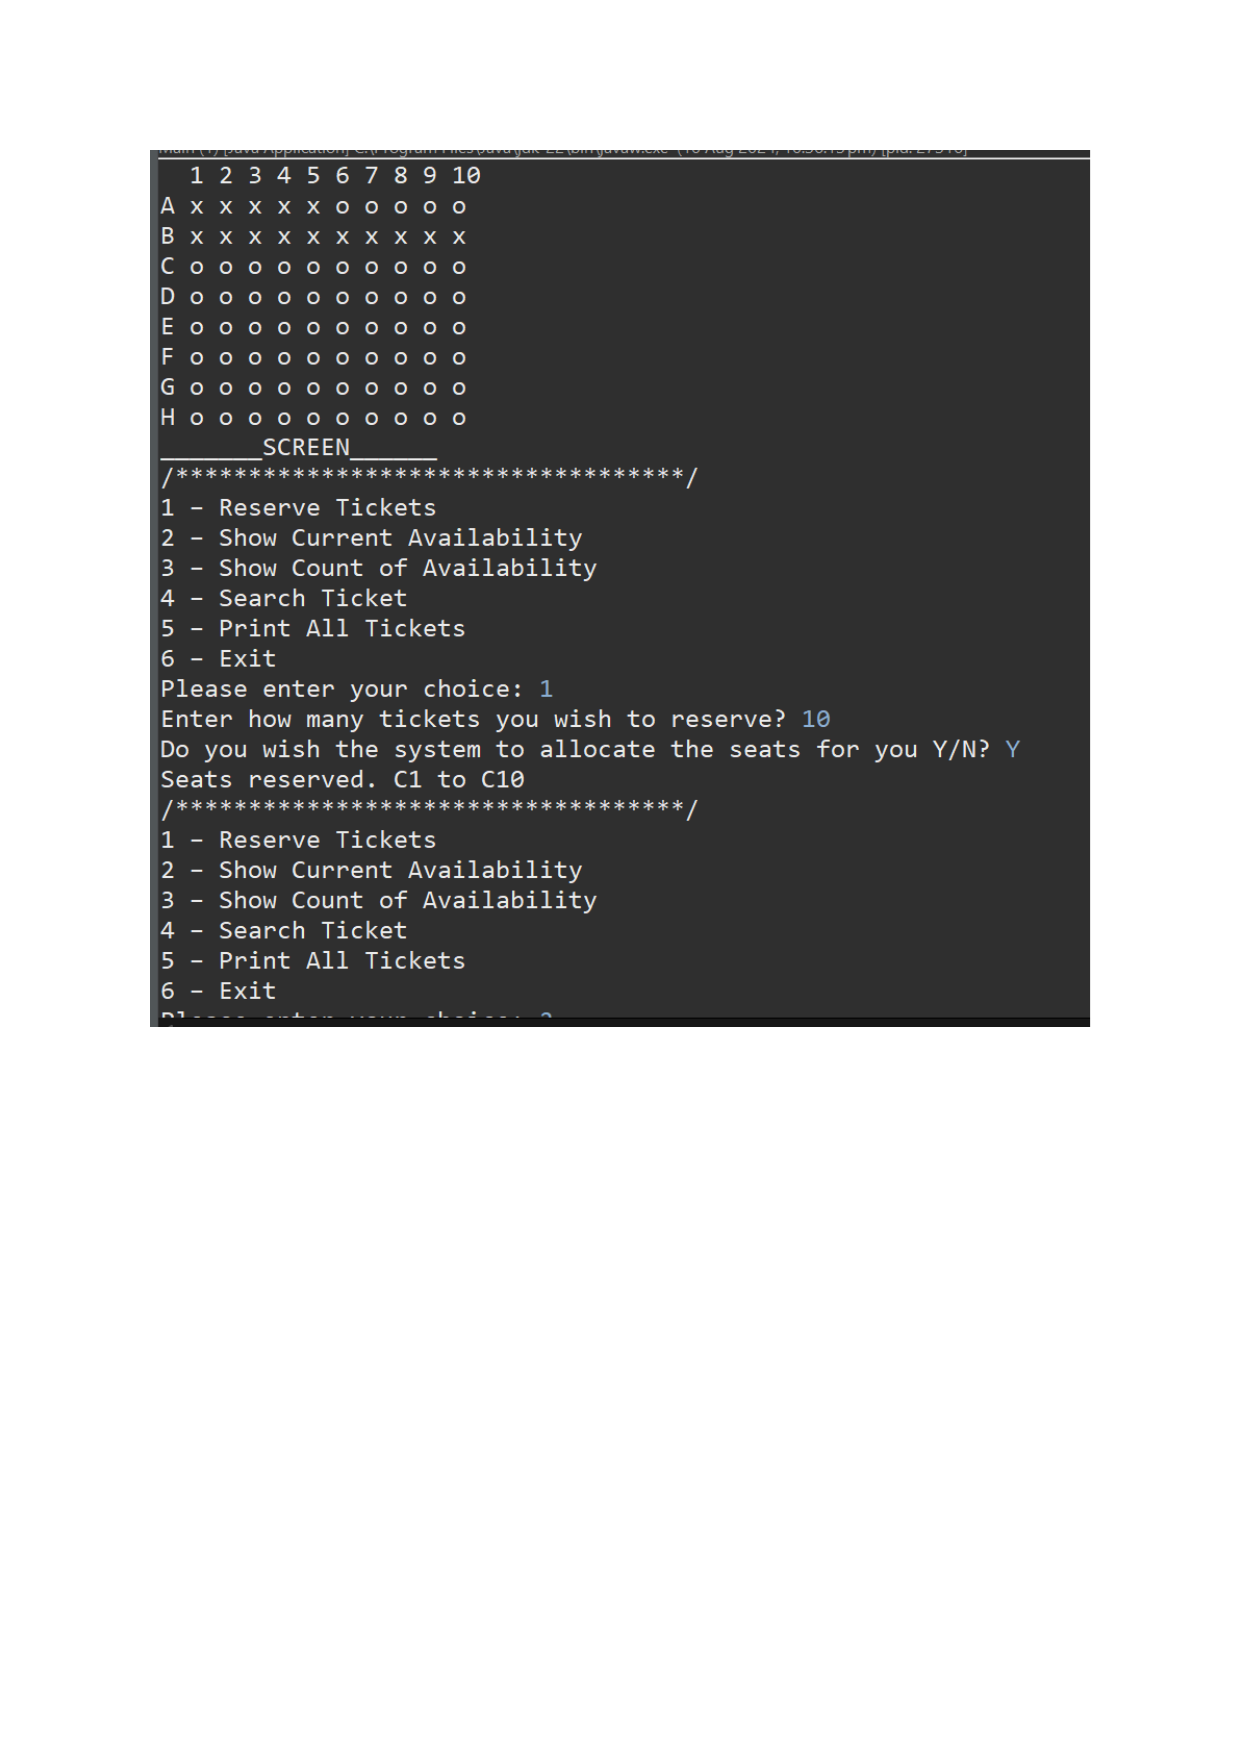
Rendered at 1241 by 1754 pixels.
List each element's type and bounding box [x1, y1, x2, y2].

picture [150, 150, 1091, 1027]
